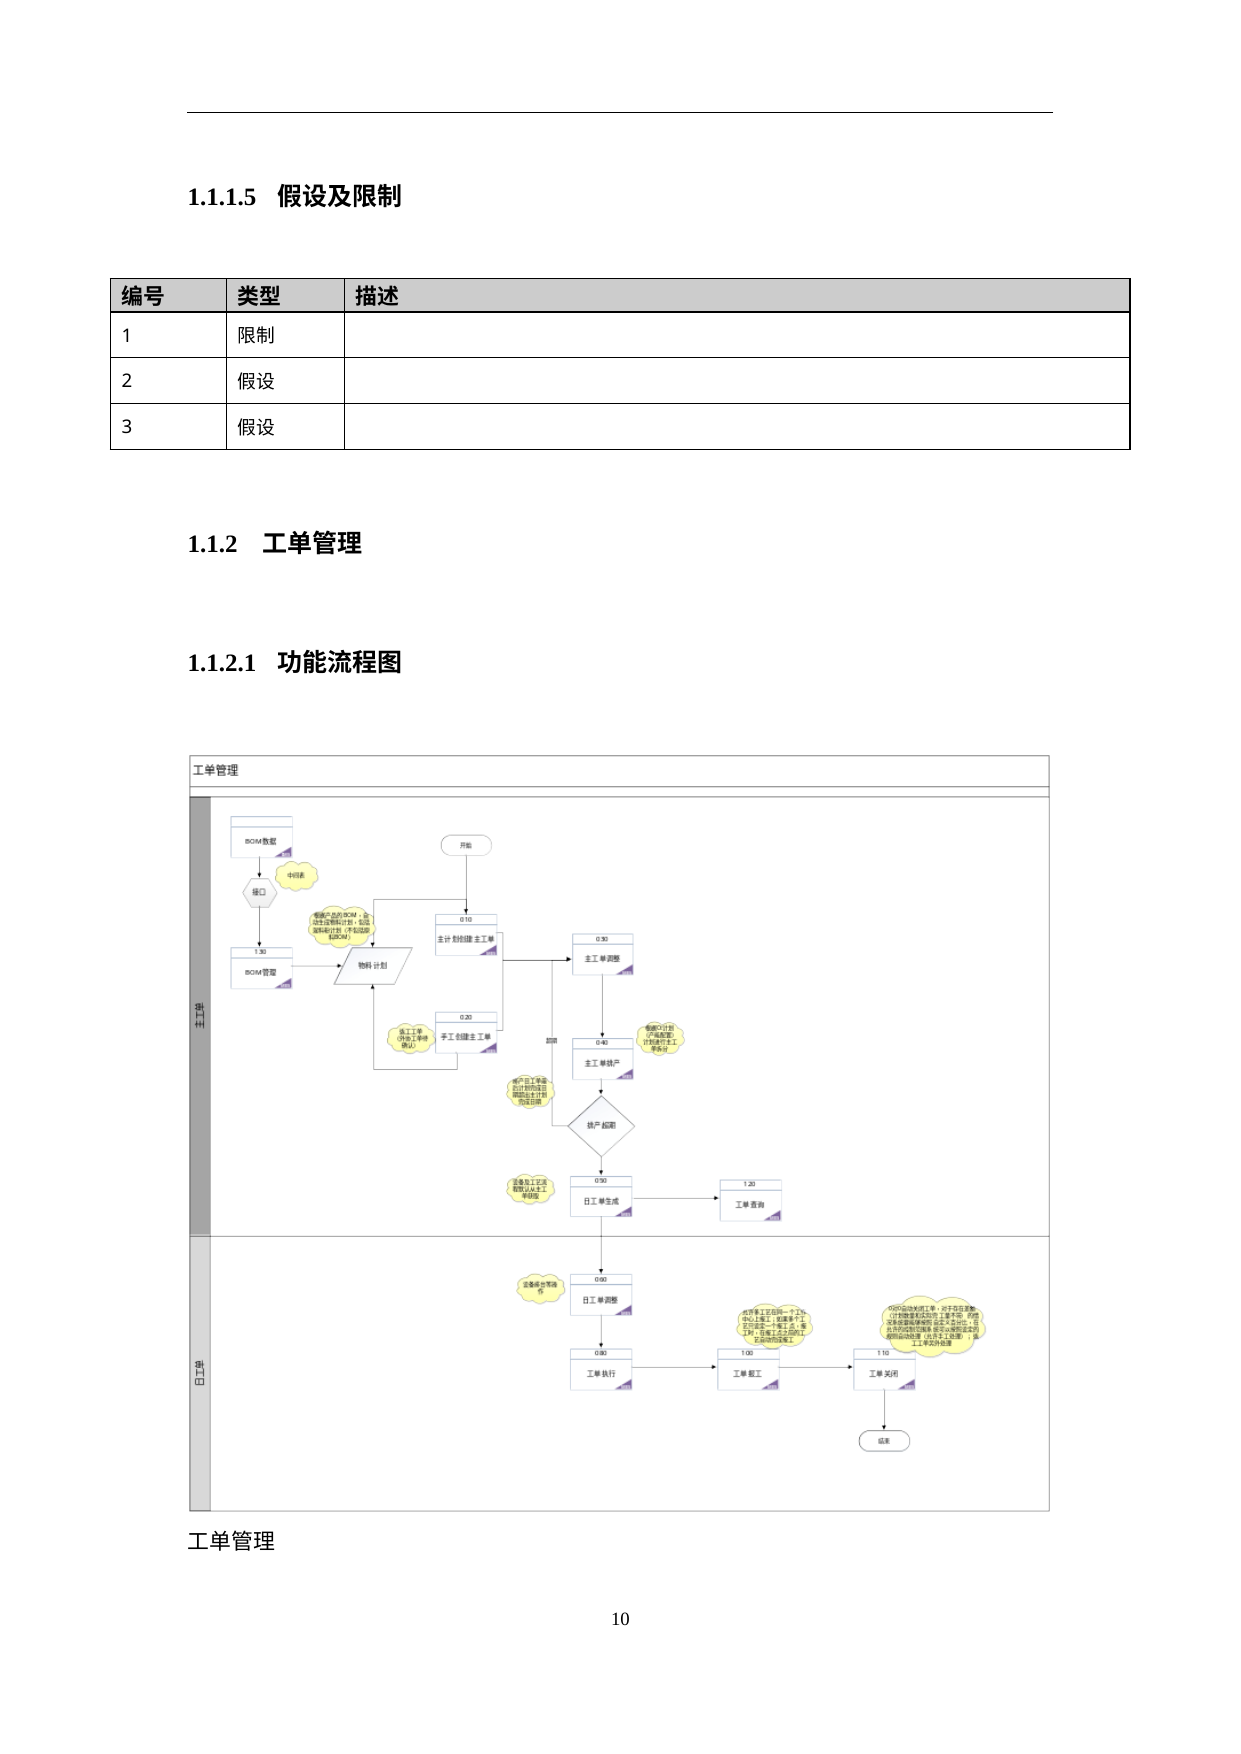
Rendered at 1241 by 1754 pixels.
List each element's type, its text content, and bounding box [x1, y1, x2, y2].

table_cell 假设 [227, 358, 344, 403]
table_cell [345, 313, 1129, 357]
table_cell 限制 [227, 313, 344, 357]
table_header 类型 [227, 279, 344, 311]
table_header 描述 [345, 279, 1129, 311]
table_cell 假设 [227, 404, 344, 449]
table_cell 2 [111, 358, 226, 403]
subtitle 功能流程图 [187, 628, 1053, 693]
text 工单管理 [187, 744, 1053, 1556]
table_cell 3 [111, 404, 226, 449]
subtitle 假设及限制 [187, 162, 1053, 227]
table_header 编号 [111, 279, 226, 311]
table_cell 1 [111, 313, 226, 357]
table_cell [345, 358, 1129, 403]
subtitle 工单管理 [187, 509, 1053, 574]
table_cell [345, 404, 1129, 449]
